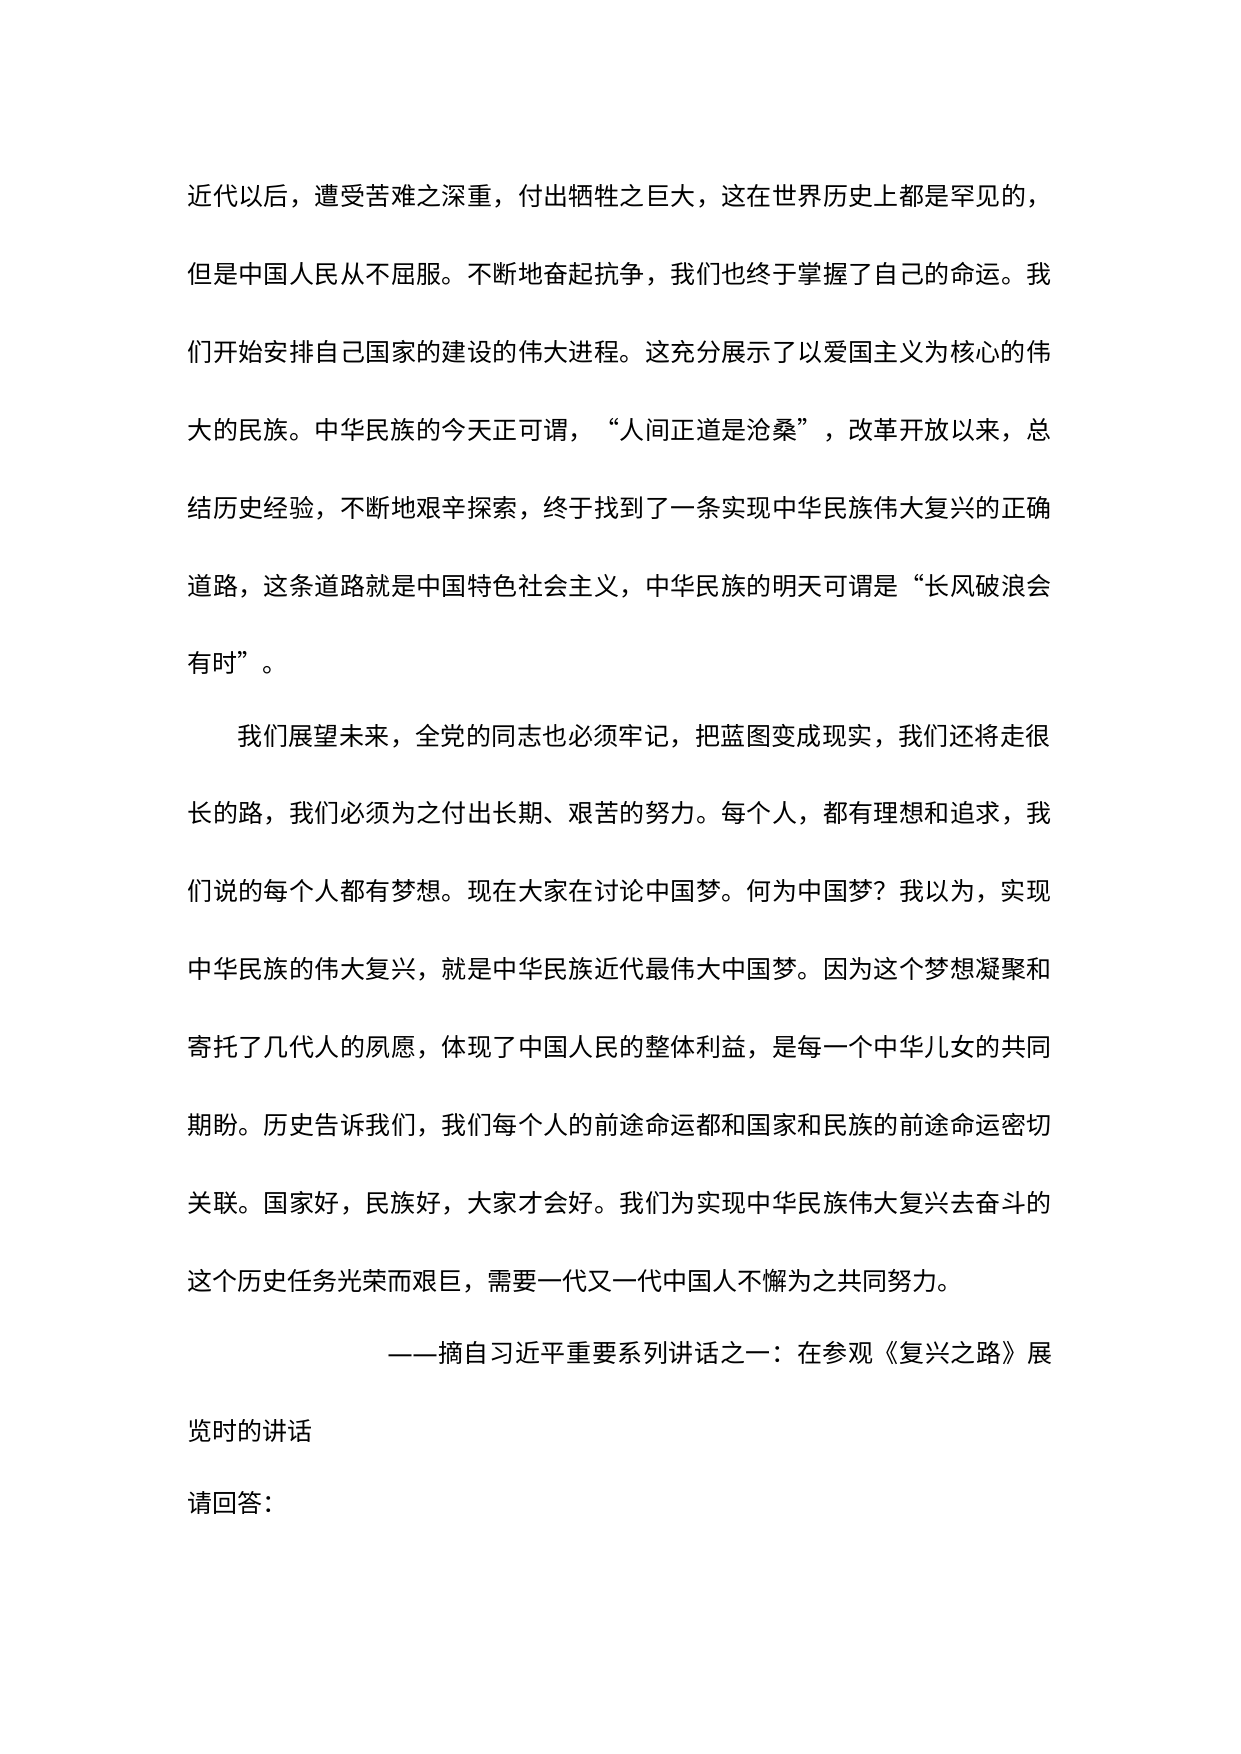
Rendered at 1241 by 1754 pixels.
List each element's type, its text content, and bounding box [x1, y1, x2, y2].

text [187, 162, 1053, 694]
text ——摘自习近平重要系列讲话之一：在参观《复兴之路》展览时的讲话 [187, 1319, 1053, 1462]
text 请回答： [187, 1469, 1053, 1534]
text 我们展望未来，全党的同志也必须牢记，把蓝图变成现实，我们还将走很长的路，我们必须为之付出长期、艰苦的努力。每个人，都有理想和追求，我们说的每个人都有梦想。现在大家在讨论中国梦。何为中国梦？我以为，实现中华民族的伟大复兴，就是中华民族近代最伟大中国梦。因为这个梦想凝聚和寄托了几代人的夙愿，体现了中国人民的整体利益，是每一个中华儿女的共同期盼。历史告诉我们，我们每个人的前途命运都和国家和民族的前途命运密切关联。国家好，民族好，大家才会好。我们为实现中华民族伟大复兴去奋斗的这个历史任务光荣而艰巨，需要一代又一代中国人不懈为之共同努力。 [187, 702, 1053, 1312]
